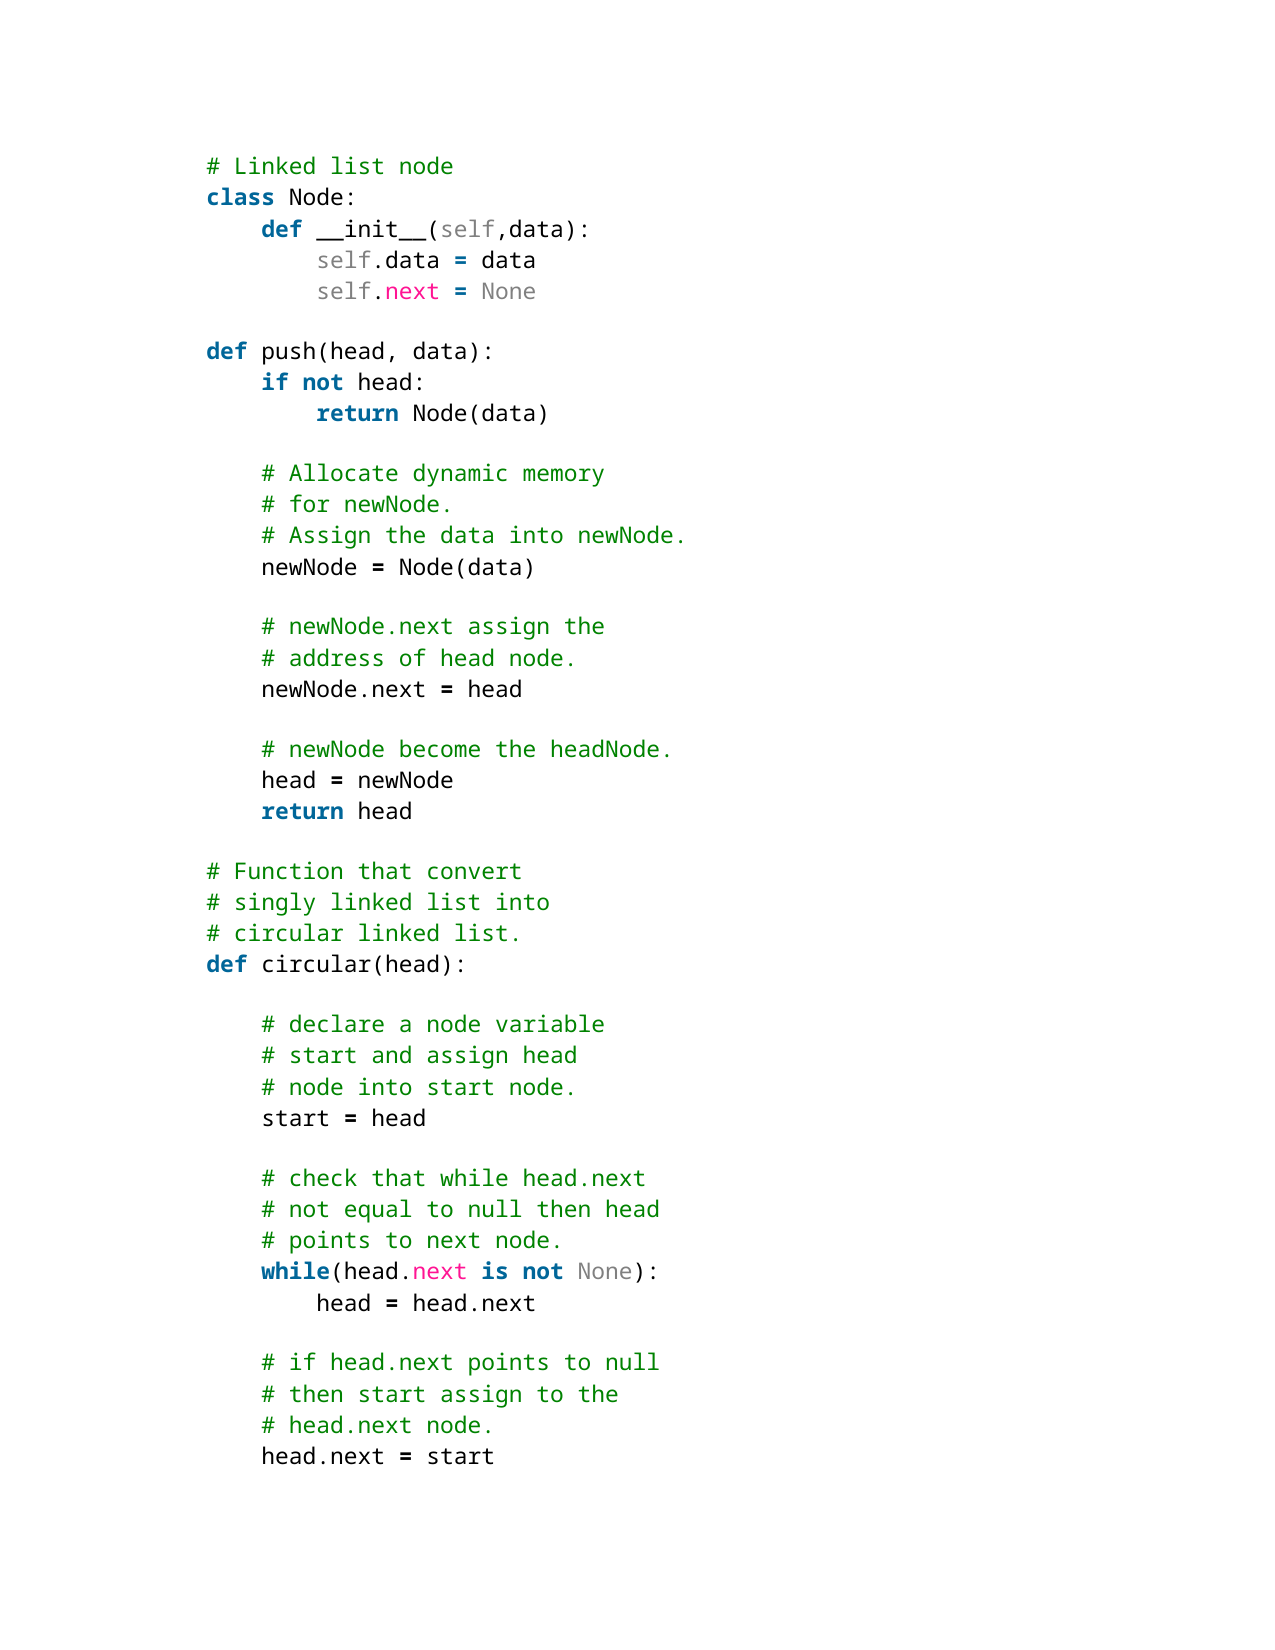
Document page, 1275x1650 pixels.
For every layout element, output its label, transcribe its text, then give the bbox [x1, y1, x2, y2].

text # node into start node. [206, 1071, 1125, 1102]
text # Function that convert [206, 855, 1125, 886]
text # circular linked list. [206, 917, 1125, 948]
text self.next = None [206, 275, 1125, 306]
text def __init__(self,data): [206, 212, 1125, 244]
text # if head.next points to null [206, 1346, 1125, 1377]
text def push(head, data): [206, 335, 1125, 366]
text while(head.next is not None): [206, 1255, 1125, 1287]
text start = head [206, 1102, 1125, 1133]
text # newNode become the headNode. [206, 732, 1125, 764]
text return head [206, 795, 1125, 826]
text newNode.next = head [206, 673, 1125, 704]
text # for newNode. [206, 488, 1125, 519]
text # start and assign head [206, 1039, 1125, 1071]
text # address of head node. [206, 642, 1125, 673]
text def circular(head): [206, 948, 1125, 980]
text # head.next node. [206, 1409, 1125, 1440]
text # not equal to null then head [206, 1193, 1125, 1224]
text head = newNode [206, 764, 1125, 795]
text # check that while head.next [206, 1162, 1125, 1193]
text head = head.next [206, 1287, 1125, 1318]
text # Linked list node [206, 150, 1125, 181]
text # points to next node. [206, 1224, 1125, 1255]
text # declare a node variable [206, 1008, 1125, 1039]
text # singly linked list into [206, 886, 1125, 917]
text # Assign the data into newNode. [206, 519, 1125, 551]
text head.next = start [206, 1440, 1125, 1471]
text # then start assign to the [206, 1377, 1125, 1409]
text # Allocate dynamic memory [206, 457, 1125, 488]
text newNode = Node(data) [206, 551, 1125, 582]
text if not head: [206, 366, 1125, 397]
text return Node(data) [206, 397, 1125, 428]
text class Node: [206, 181, 1125, 212]
text # newNode.next assign the [206, 610, 1125, 642]
text self.data = data [206, 244, 1125, 275]
